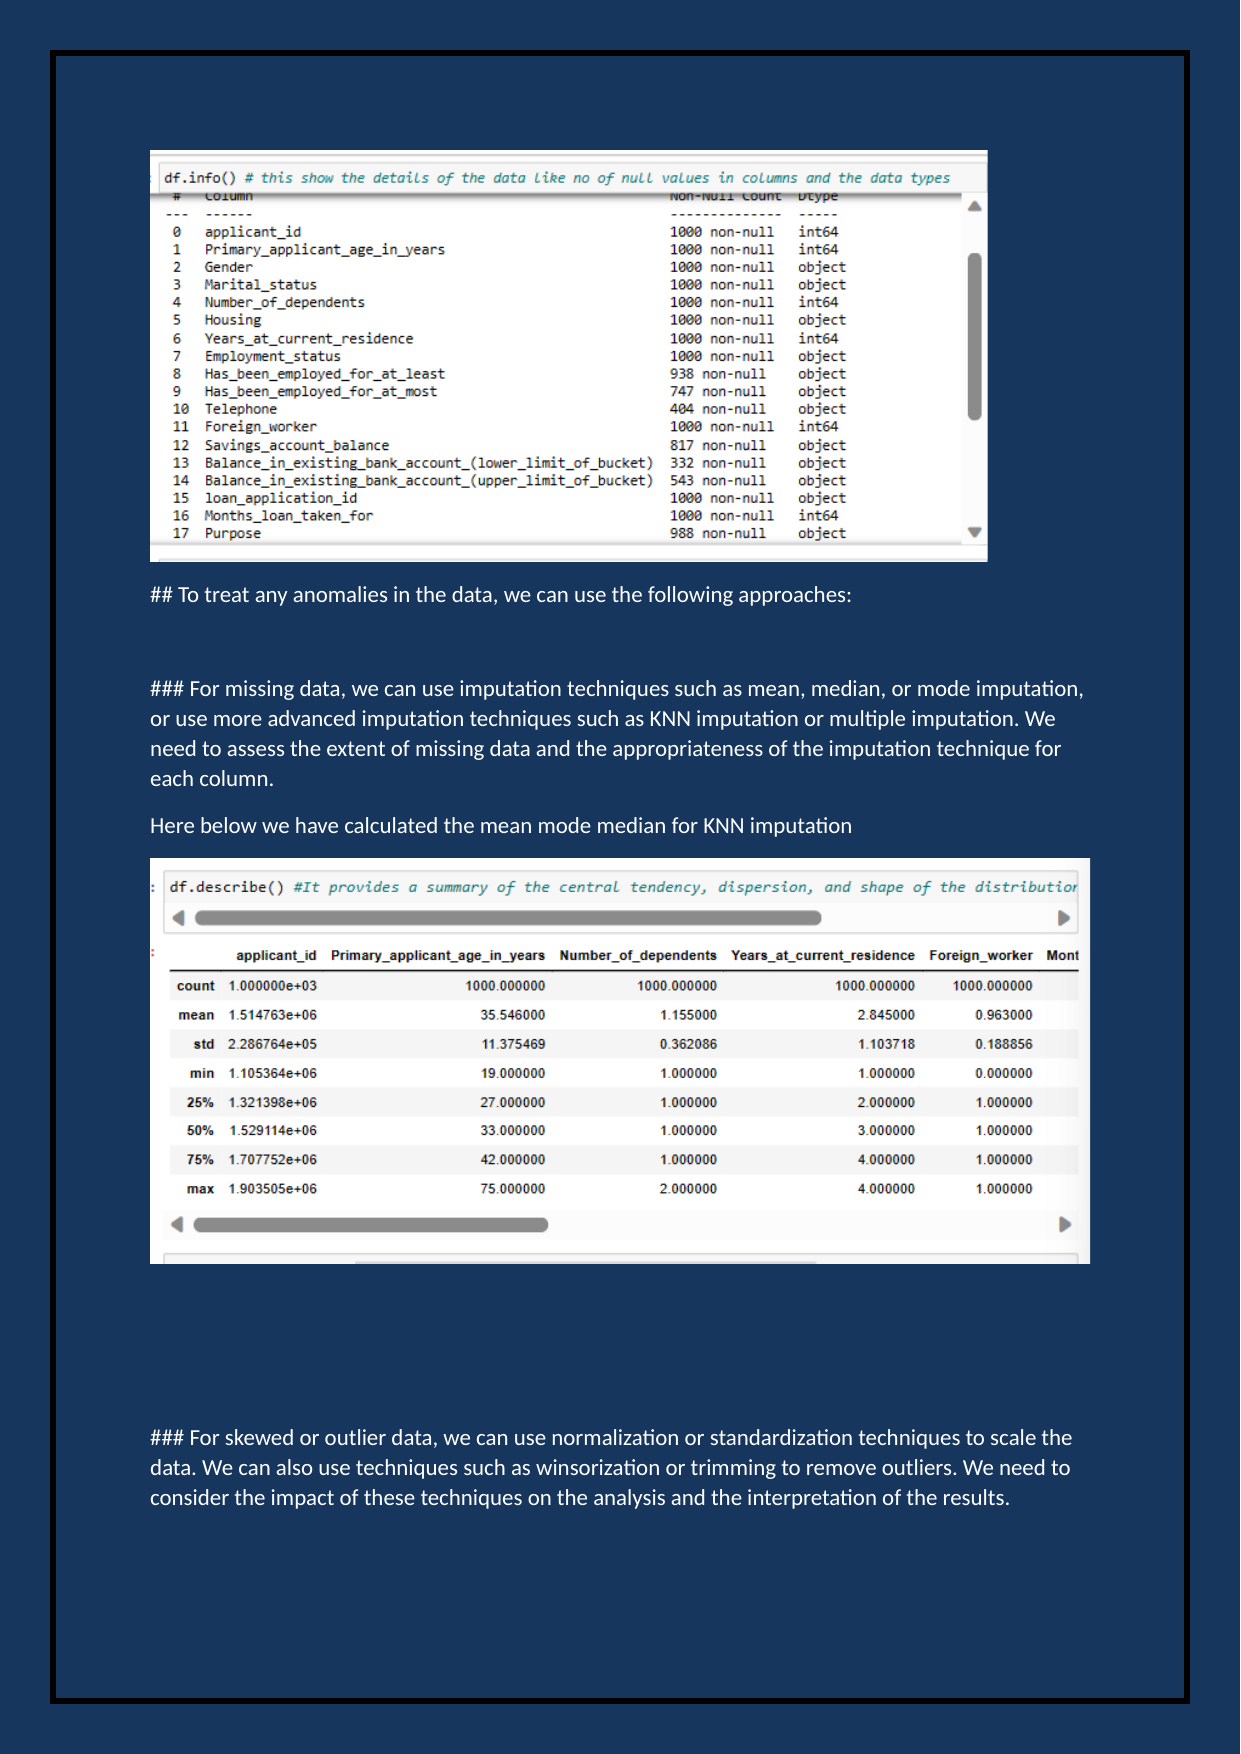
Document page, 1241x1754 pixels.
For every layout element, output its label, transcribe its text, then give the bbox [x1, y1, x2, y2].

picture [150, 858, 1091, 1264]
picture [150, 150, 988, 562]
text ### For missing data, we can use imputation techniques such as mean, median, or mode imputation, or use more advanced imputation techniques such as KNN imputation or multiple imputation. We need to assess the extent of missing data and the appropriateness of the imputation technique for each column. [150, 674, 1090, 792]
text ### For skewed or outlier data, we can use normalization or standardization techniques to scale the data. We can also use techniques such as winsorization or trimming to remove outliers. We need to consider the impact of these techniques on the analysis and the interpretation of the results. [150, 1423, 1090, 1511]
text ## To treat any anomalies in the data, we can use the following approaches: [150, 580, 1090, 608]
text Here below we have calculated the mean mode median for KNN imputation [150, 811, 1090, 839]
